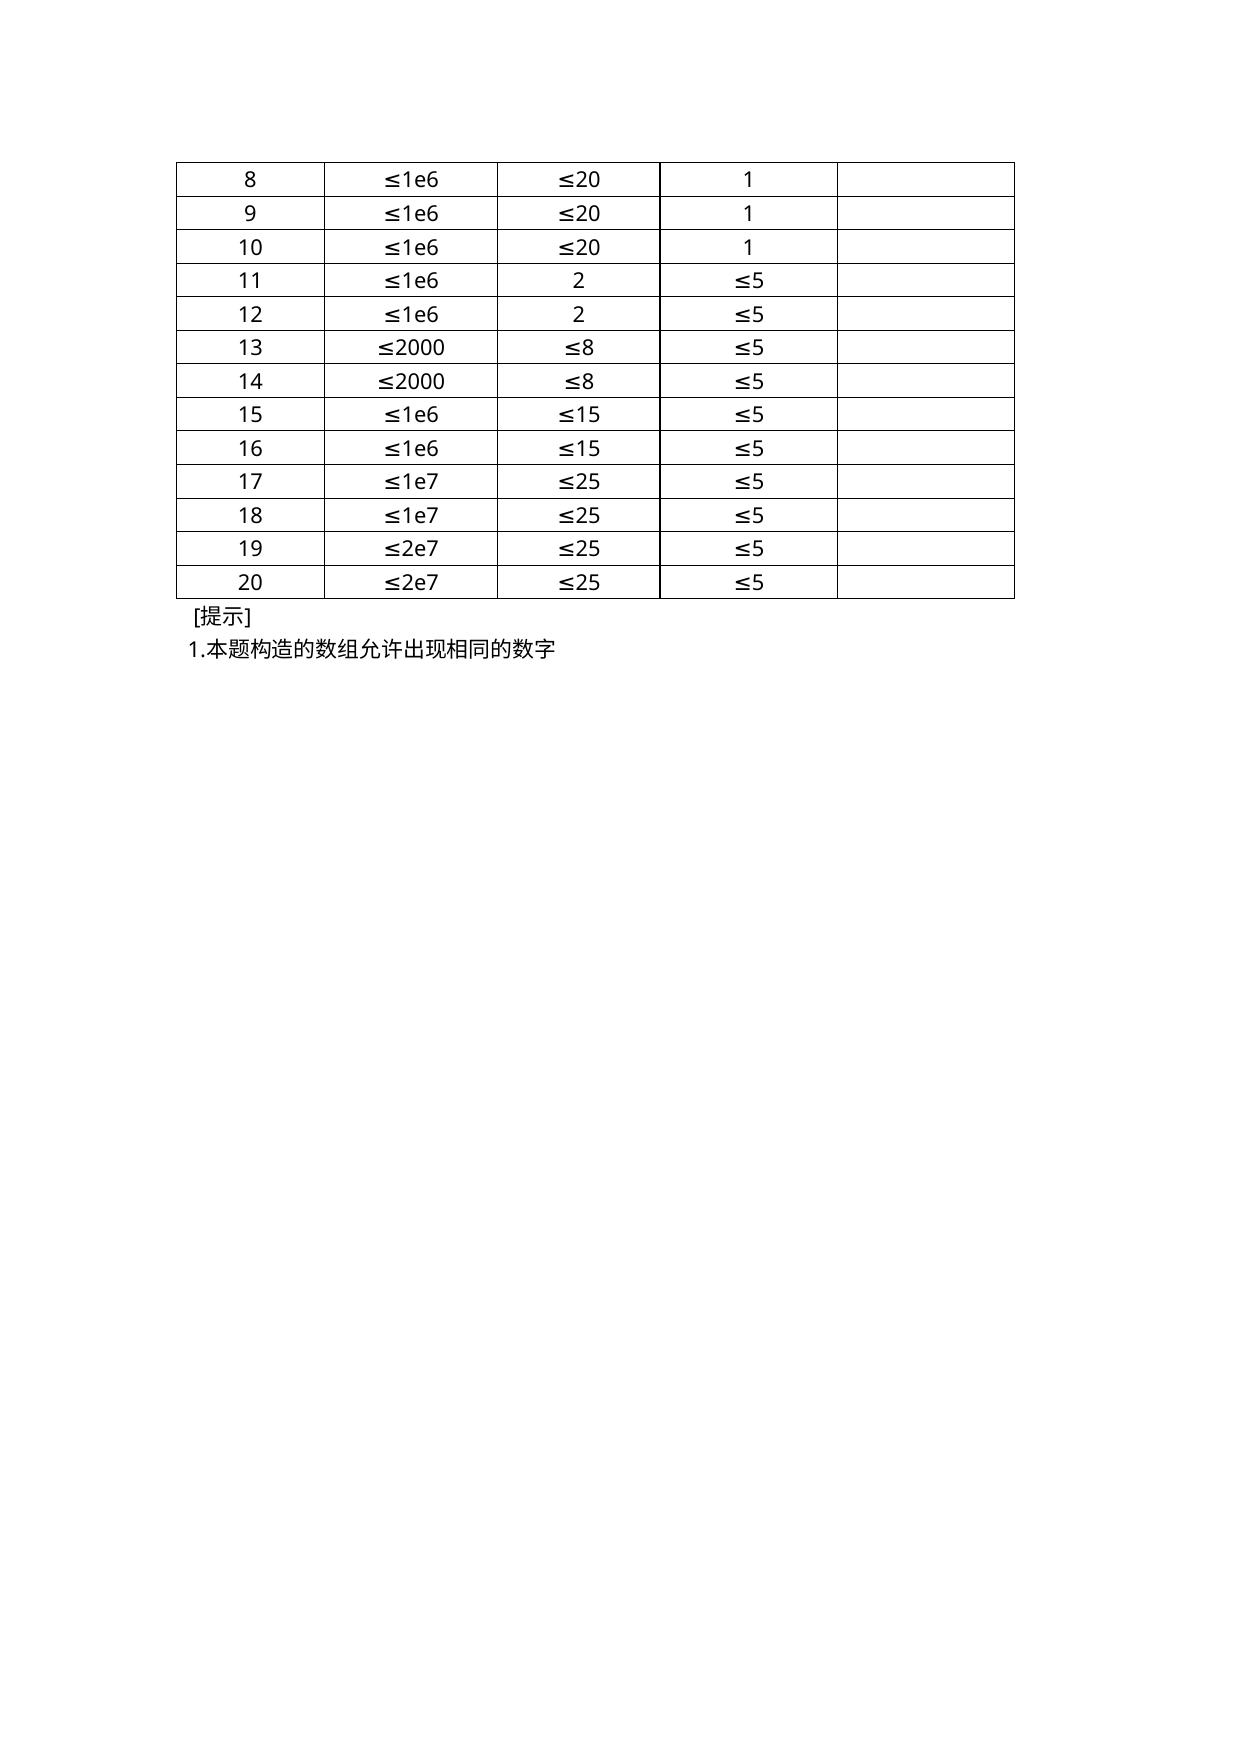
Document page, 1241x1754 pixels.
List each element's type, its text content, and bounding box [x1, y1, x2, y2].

table_cell ≤5 [661, 499, 837, 531]
table_cell [838, 431, 1014, 464]
table_cell ≤8 [498, 364, 659, 397]
table_cell 10 [177, 230, 324, 263]
table_cell ≤15 [498, 398, 659, 430]
table_cell ≤2000 [325, 364, 497, 397]
table_cell 16 [177, 431, 324, 464]
table_cell ≤1e6 [325, 398, 497, 430]
table_cell [838, 465, 1014, 497]
table_cell 14 [177, 364, 324, 397]
table_cell ≤5 [661, 398, 837, 430]
table_cell ≤2000 [325, 331, 497, 363]
table_cell 1 [661, 230, 837, 263]
table_cell 12 [177, 297, 324, 330]
table_cell ≤1e6 [325, 264, 497, 296]
table_cell 15 [177, 398, 324, 430]
table_cell ≤5 [661, 532, 837, 564]
table_cell 13 [177, 331, 324, 363]
table_cell ≤25 [498, 465, 659, 497]
table_cell [838, 499, 1014, 531]
table_cell ≤1e6 [325, 197, 497, 229]
table_cell [838, 398, 1014, 430]
table_cell ≤5 [661, 297, 837, 330]
table_cell [838, 297, 1014, 330]
table_cell ≤1e6 [325, 297, 497, 330]
table_cell 18 [177, 499, 324, 531]
table_cell [838, 197, 1014, 229]
table_cell ≤5 [661, 431, 837, 464]
table_cell ≤8 [498, 331, 659, 363]
table_cell [838, 163, 1014, 196]
table_cell 1 [661, 197, 837, 229]
table_cell [838, 230, 1014, 263]
text 1.本题构造的数组允许出现相同的数字 [187, 632, 1053, 664]
table_cell ≤20 [498, 230, 659, 263]
table_cell 2 [498, 264, 659, 296]
table_cell [838, 364, 1014, 397]
table_cell 2 [498, 297, 659, 330]
table_cell ≤5 [661, 264, 837, 296]
table_cell ≤5 [661, 364, 837, 397]
table_cell ≤5 [661, 566, 837, 598]
table_cell 19 [177, 532, 324, 564]
table_cell 20 [177, 566, 324, 598]
text [提示] [187, 599, 1053, 632]
table_cell 1 [661, 163, 837, 196]
table_cell ≤1e7 [325, 465, 497, 497]
table_cell [838, 532, 1014, 564]
table_cell ≤1e6 [325, 230, 497, 263]
table_cell [838, 331, 1014, 363]
table_cell [838, 566, 1014, 598]
table_cell 9 [177, 197, 324, 229]
table_cell 17 [177, 465, 324, 497]
table_cell 11 [177, 264, 324, 296]
table_cell ≤1e7 [325, 499, 497, 531]
table_cell ≤2e7 [325, 532, 497, 564]
table_cell ≤5 [661, 465, 837, 497]
table_cell ≤1e6 [325, 431, 497, 464]
table_cell ≤20 [498, 197, 659, 229]
table_cell ≤25 [498, 499, 659, 531]
table_cell ≤1e6 [325, 163, 497, 196]
table_cell ≤15 [498, 431, 659, 464]
table_cell ≤25 [498, 566, 659, 598]
table_cell ≤5 [661, 331, 837, 363]
table_cell ≤20 [498, 163, 659, 196]
table_cell ≤2e7 [325, 566, 497, 598]
table_cell ≤25 [498, 532, 659, 564]
table_cell [838, 264, 1014, 296]
table_cell 8 [177, 163, 324, 196]
